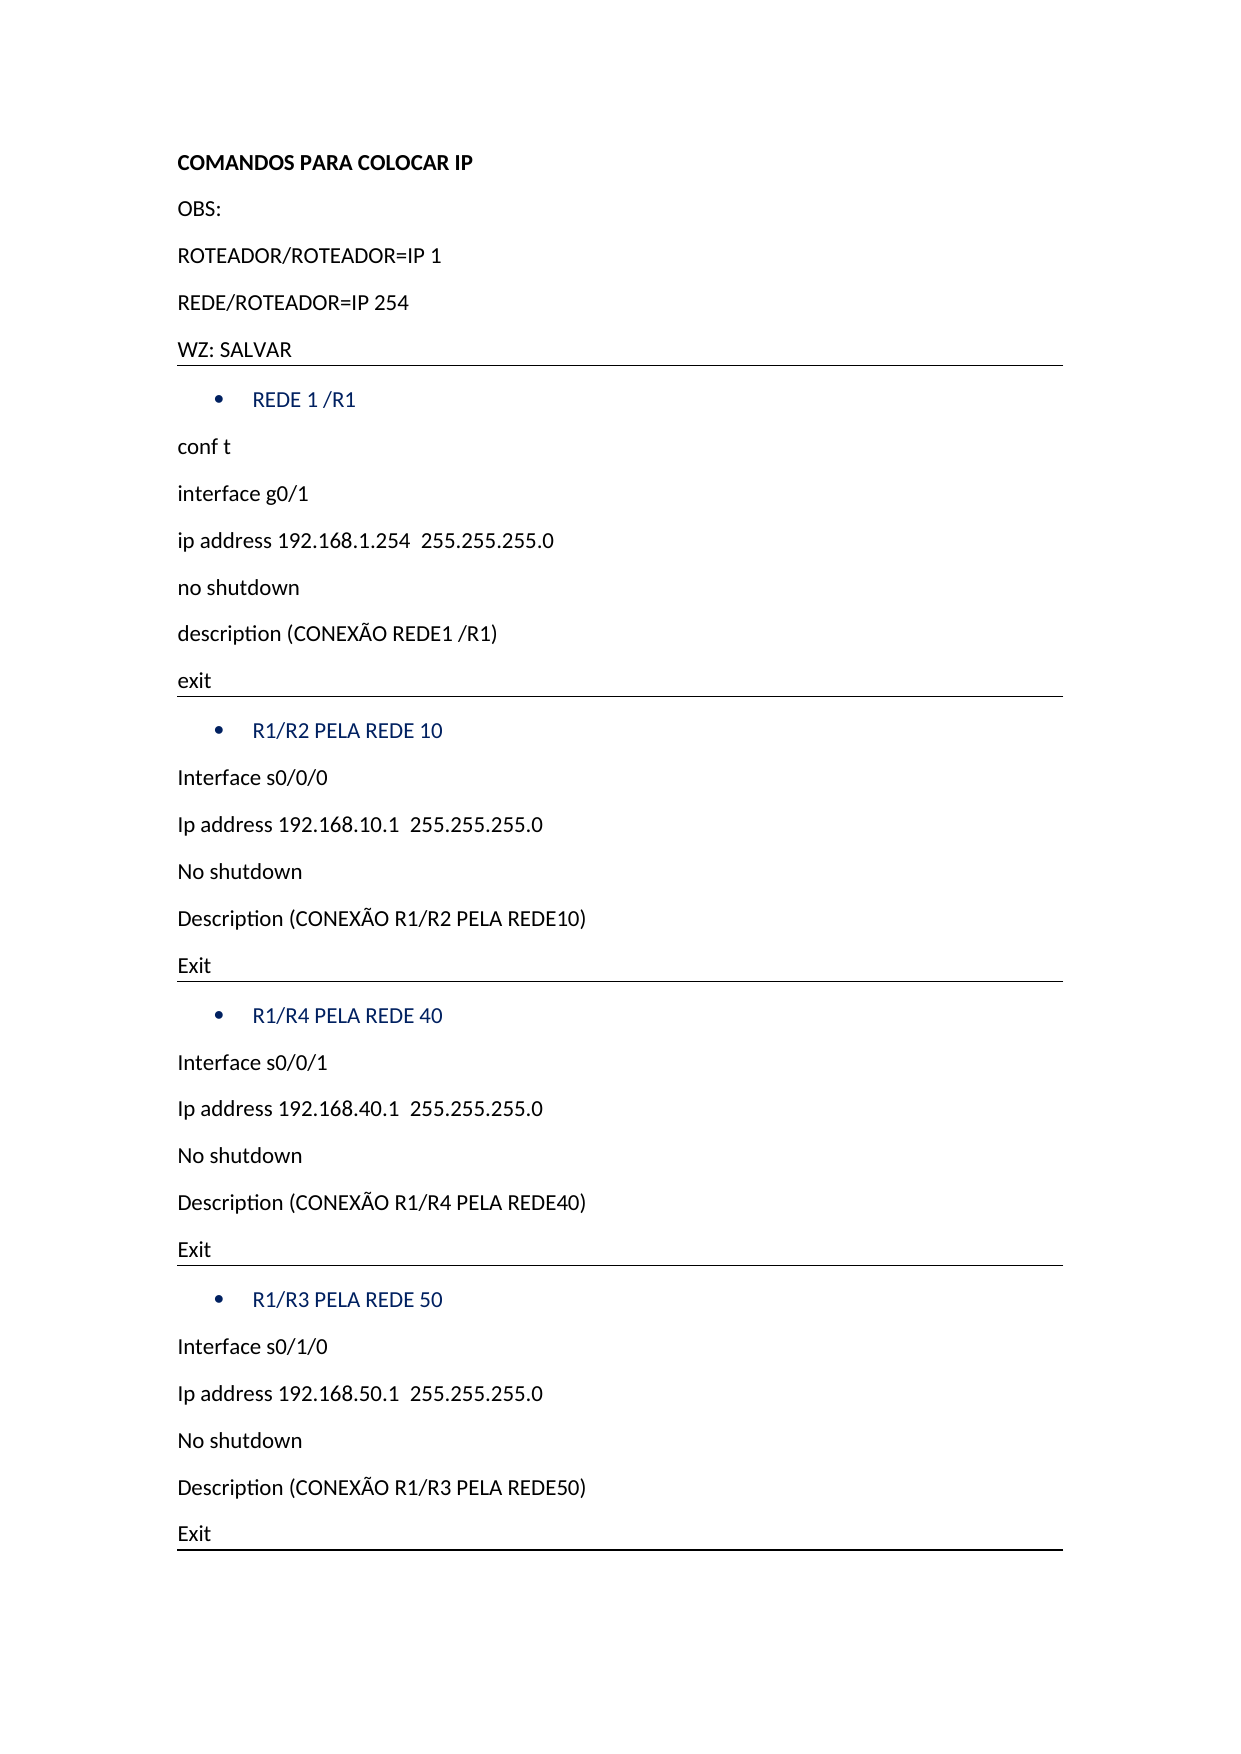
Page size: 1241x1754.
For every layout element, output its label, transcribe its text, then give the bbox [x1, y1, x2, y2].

text Ip address 192.168.10.1 255.255.255.0 [177, 810, 1063, 838]
text Exit [177, 951, 1063, 981]
text Exit [177, 1235, 1063, 1265]
text REDE/ROTEADOR=IP 254 [177, 288, 1063, 316]
text No shutdown [177, 857, 1063, 885]
text Interface s0/0/0 [177, 763, 1063, 791]
text No shutdown [177, 1426, 1063, 1454]
text no shutdown [177, 573, 1063, 601]
text Description (CONEXÃO R1/R2 PELA REDE10) [177, 904, 1063, 932]
text interface g0/1 [177, 479, 1063, 507]
list R1/R4 PELA REDE 40 [215, 1001, 1063, 1029]
text No shutdown [177, 1141, 1063, 1169]
text Interface s0/0/1 [177, 1048, 1063, 1076]
text Interface s0/1/0 [177, 1332, 1063, 1360]
text WZ: SALVAR [177, 335, 1063, 365]
list REDE 1 /R1 [215, 385, 1063, 413]
text exit [177, 666, 1063, 696]
text Ip address 192.168.50.1 255.255.255.0 [177, 1379, 1063, 1407]
text ROTEADOR/ROTEADOR=IP 1 [177, 241, 1063, 269]
list R1/R2 PELA REDE 10 [215, 716, 1063, 744]
text Ip address 192.168.40.1 255.255.255.0 [177, 1094, 1063, 1122]
text conf t [177, 432, 1063, 460]
text Description (CONEXÃO R1/R4 PELA REDE40) [177, 1188, 1063, 1216]
list R1/R3 PELA REDE 50 [215, 1285, 1063, 1313]
text OBS: [177, 194, 1063, 222]
text ip address 192.168.1.254 255.255.255.0 [177, 526, 1063, 554]
text Exit [177, 1519, 1063, 1549]
text Description (CONEXÃO R1/R3 PELA REDE50) [177, 1473, 1063, 1501]
text COMANDOS PARA COLOCAR IP [177, 148, 1063, 176]
text description (CONEXÃO REDE1 /R1) [177, 619, 1063, 647]
